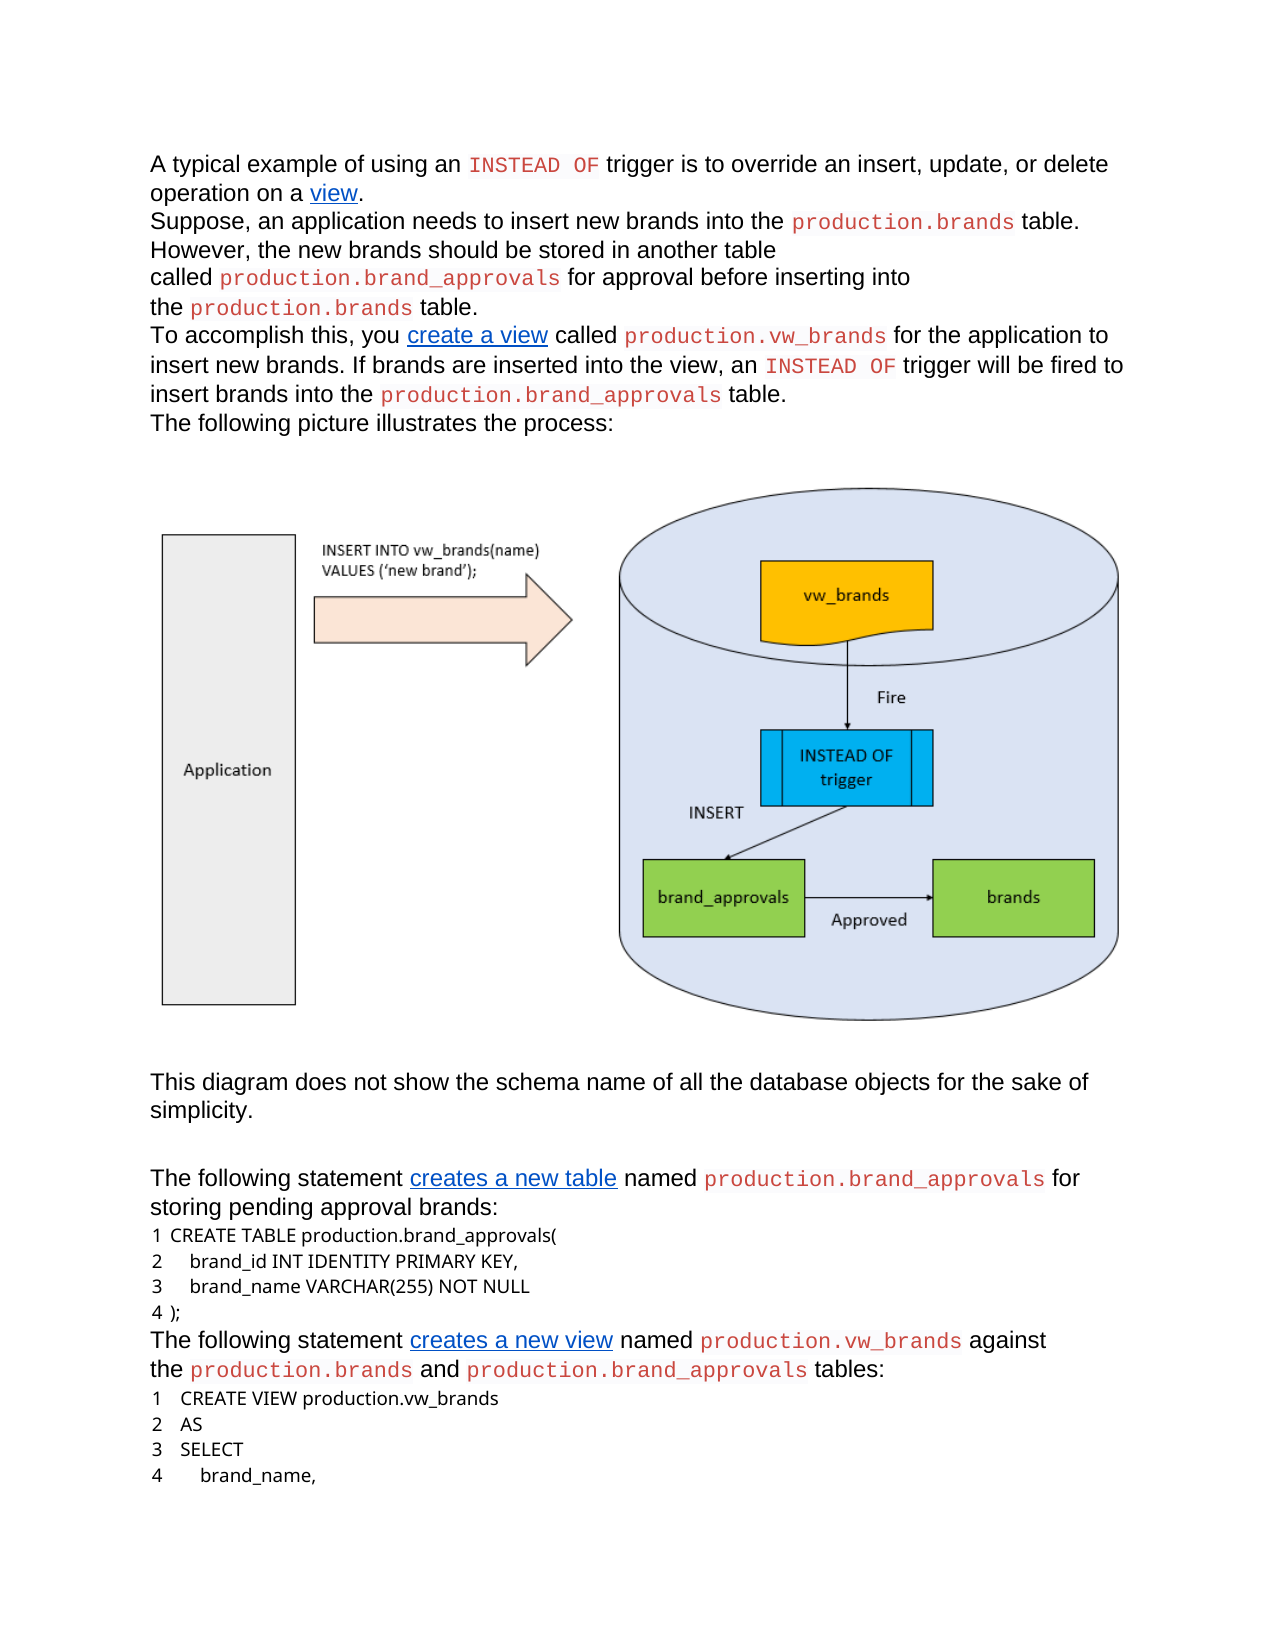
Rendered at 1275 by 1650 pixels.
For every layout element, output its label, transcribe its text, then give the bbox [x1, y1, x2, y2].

table_header 1 2 3 4 [150, 1221, 168, 1326]
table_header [150, 1384, 179, 1489]
text Suppose, an application needs to insert new brands into the production.brands table. However, the new brands should be stored in another table called production.brand_approvals for approval before inserting into the production.brands table. [150, 207, 1125, 321]
text The following picture illustrates the process: [150, 409, 1125, 436]
text A typical example of using an INSTEAD OF trigger is to override an insert, update, or delete operation on a view. [150, 150, 1125, 207]
text This diagram does not show the schema name of all the database objects for the sake of simplicity. [150, 1068, 1125, 1123]
text The following statement creates a new view named production.vw_brands against the production.brands and production.brand_approvals tables: [150, 1326, 1125, 1384]
text The following statement creates a new table named production.brand_approvals for storing pending approval brands: [150, 1164, 1125, 1221]
picture [150, 476, 1125, 1028]
text To accomplish this, you create a view called production.vw_brands for the application to insert new brands. If brands are inserted into the view, an INSTEAD OF trigger will be fired to insert brands into the production.brand_approvals table. [150, 321, 1125, 409]
table_header CREATE TABLE production.brand_approvals( brand_id INT IDENTITY PRIMARY KEY, brand_name VARCHAR(255) NOT NULL ); [168, 1221, 1125, 1326]
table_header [179, 1384, 1125, 1489]
